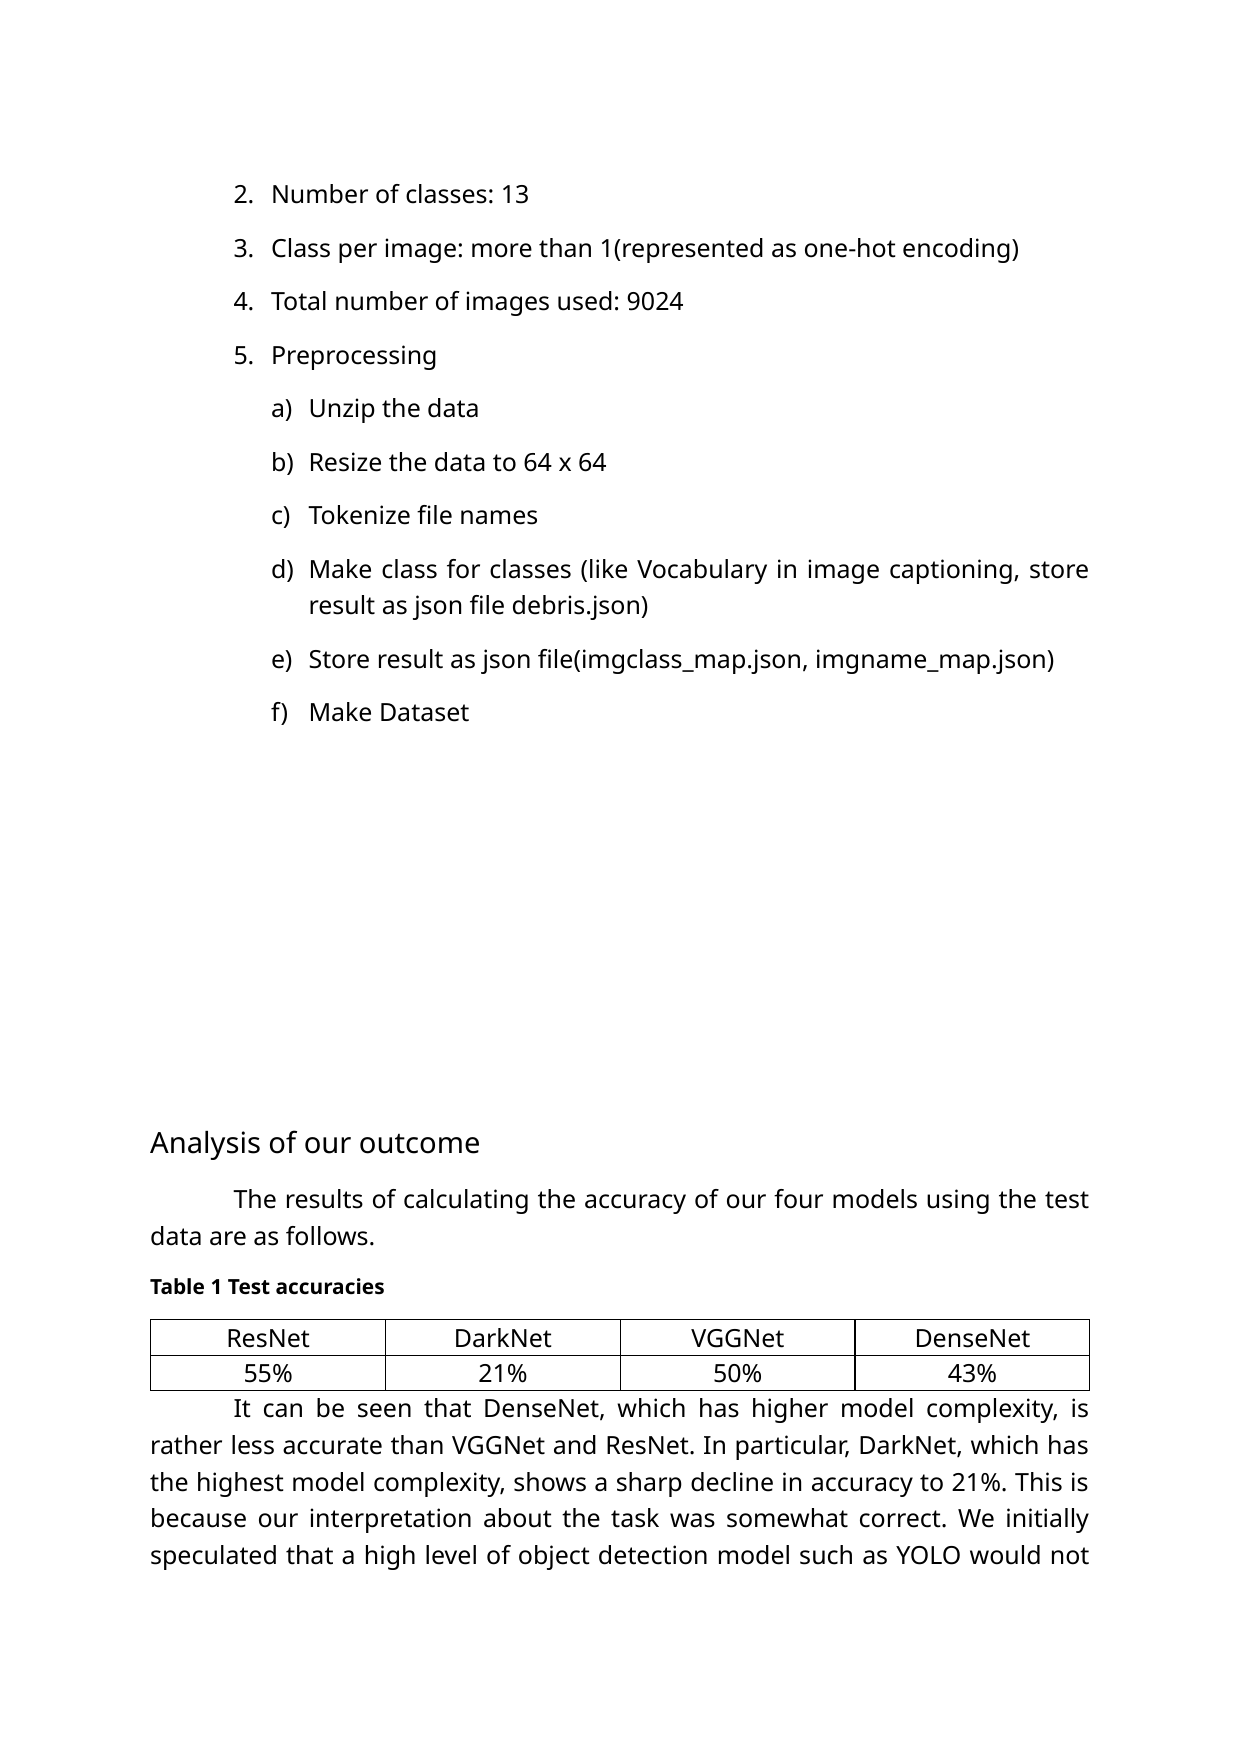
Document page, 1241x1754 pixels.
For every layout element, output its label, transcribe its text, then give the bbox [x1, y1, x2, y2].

list Make class for classes (like Vocabulary in image captioning, store result as json file debris.json) [271, 551, 1090, 622]
list Number of classes: 13 [233, 177, 1090, 211]
table_cell 43% [856, 1356, 1089, 1389]
list Store result as json file(imgclass_map.json, imgname_map.json) [271, 641, 1090, 676]
list Class per image: more than 1(represented as one-hot encoding) [233, 231, 1090, 265]
table_cell 21% [386, 1356, 620, 1389]
table_cell 55% [151, 1356, 385, 1389]
table_header VGGNet [621, 1320, 854, 1354]
list Total number of images used: 9024 [233, 284, 1090, 318]
list Preprocessing [233, 337, 1090, 372]
list Unzip the data [271, 391, 1090, 425]
table_header DarkNet [386, 1320, 620, 1354]
table_header ResNet [151, 1320, 385, 1354]
table_cell 50% [621, 1356, 854, 1389]
text The results of calculating the accuracy of our four models using the test data are as follows. [150, 1182, 1090, 1253]
list Make Dataset [271, 695, 1090, 729]
list Resize the data to 64 x 64 [271, 444, 1090, 478]
list Tokenize file names [271, 498, 1090, 532]
subtitle Analysis of our outcome [150, 1122, 1090, 1162]
table_header DenseNet [856, 1320, 1089, 1354]
